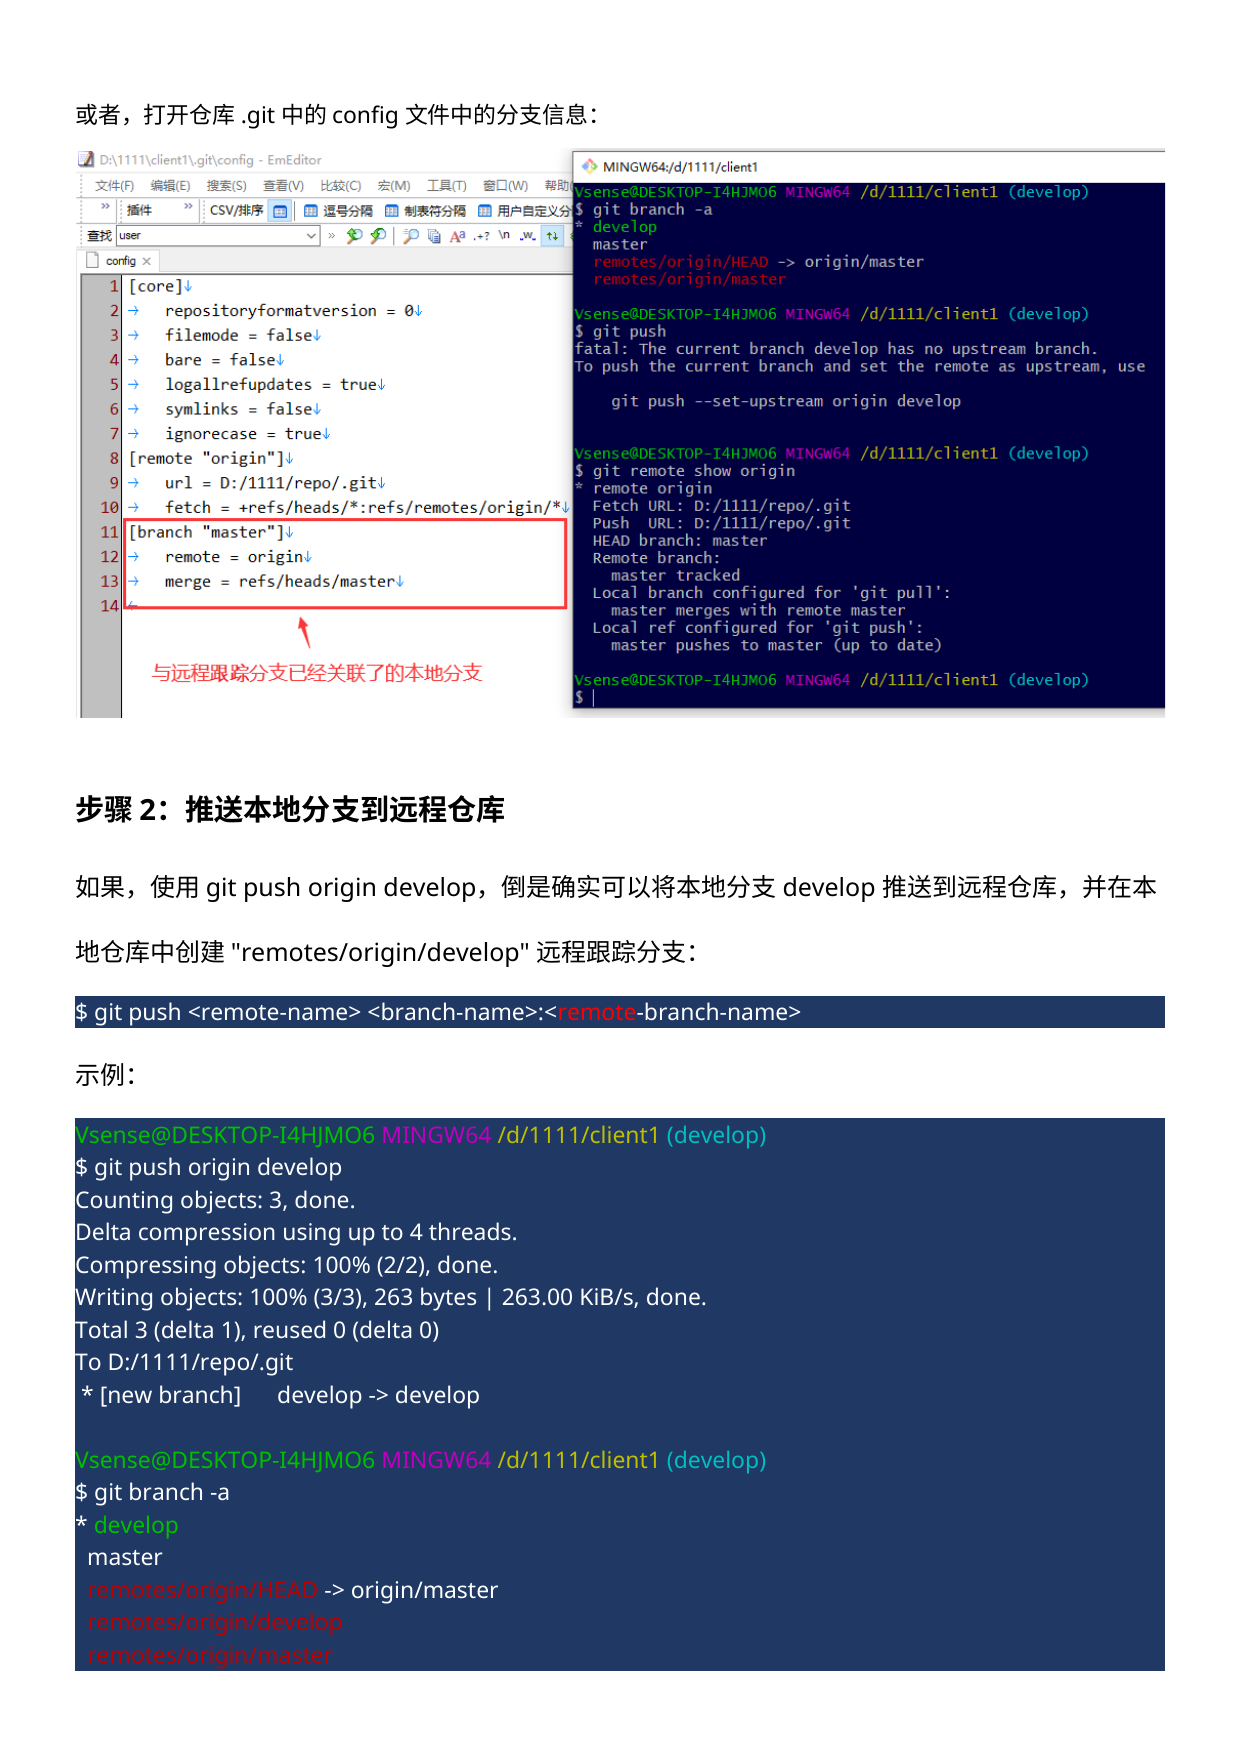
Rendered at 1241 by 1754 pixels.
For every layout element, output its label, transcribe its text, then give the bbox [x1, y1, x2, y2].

text To D:/1111/repo/.git [75, 1346, 1165, 1378]
text remotes/origin/master [75, 1638, 1165, 1671]
picture [76, 148, 1166, 718]
text * develop [75, 1508, 1165, 1541]
text Total 3 (delta 1), reused 0 (delta 0) [75, 1313, 1165, 1346]
text * [new branch] develop -> develop [75, 1378, 1165, 1411]
text remotes/origin/HEAD -> origin/master [75, 1573, 1165, 1606]
subtitle 步骤2：推送本地分支到远程仓库 [75, 776, 1165, 841]
text $ git push origin develop [75, 1151, 1165, 1183]
text $ git push <remote-name> <branch-name>:<remote-branch-name> [75, 996, 1165, 1028]
text Counting objects: 3, done. [75, 1183, 1165, 1216]
text 或者，打开仓库 .git 中的 config 文件中的分支信息： [75, 81, 1165, 146]
text Delta compression using up to 4 threads. [75, 1216, 1165, 1248]
text 示例： [75, 1041, 1165, 1106]
text $ git branch -a [75, 1476, 1165, 1508]
text Compressing objects: 100% (2/2), done. [75, 1248, 1165, 1281]
text Vsense@DESKTOP-I4HJMO6 MINGW64 /d/1111/client1 (develop) [75, 1118, 1165, 1151]
text Writing objects: 100% (3/3), 263 bytes | 263.00 KiB/s, done. [75, 1281, 1165, 1313]
text remotes/origin/develop [75, 1606, 1165, 1638]
text 如果，使用 git push origin develop，倒是确实可以将本地分支 develop 推送到远程仓库，并在本地仓库中创建 "remotes/origin/develop" 远程跟踪分支： [75, 853, 1165, 983]
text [75, 1443, 1165, 1476]
text master [75, 1541, 1165, 1573]
